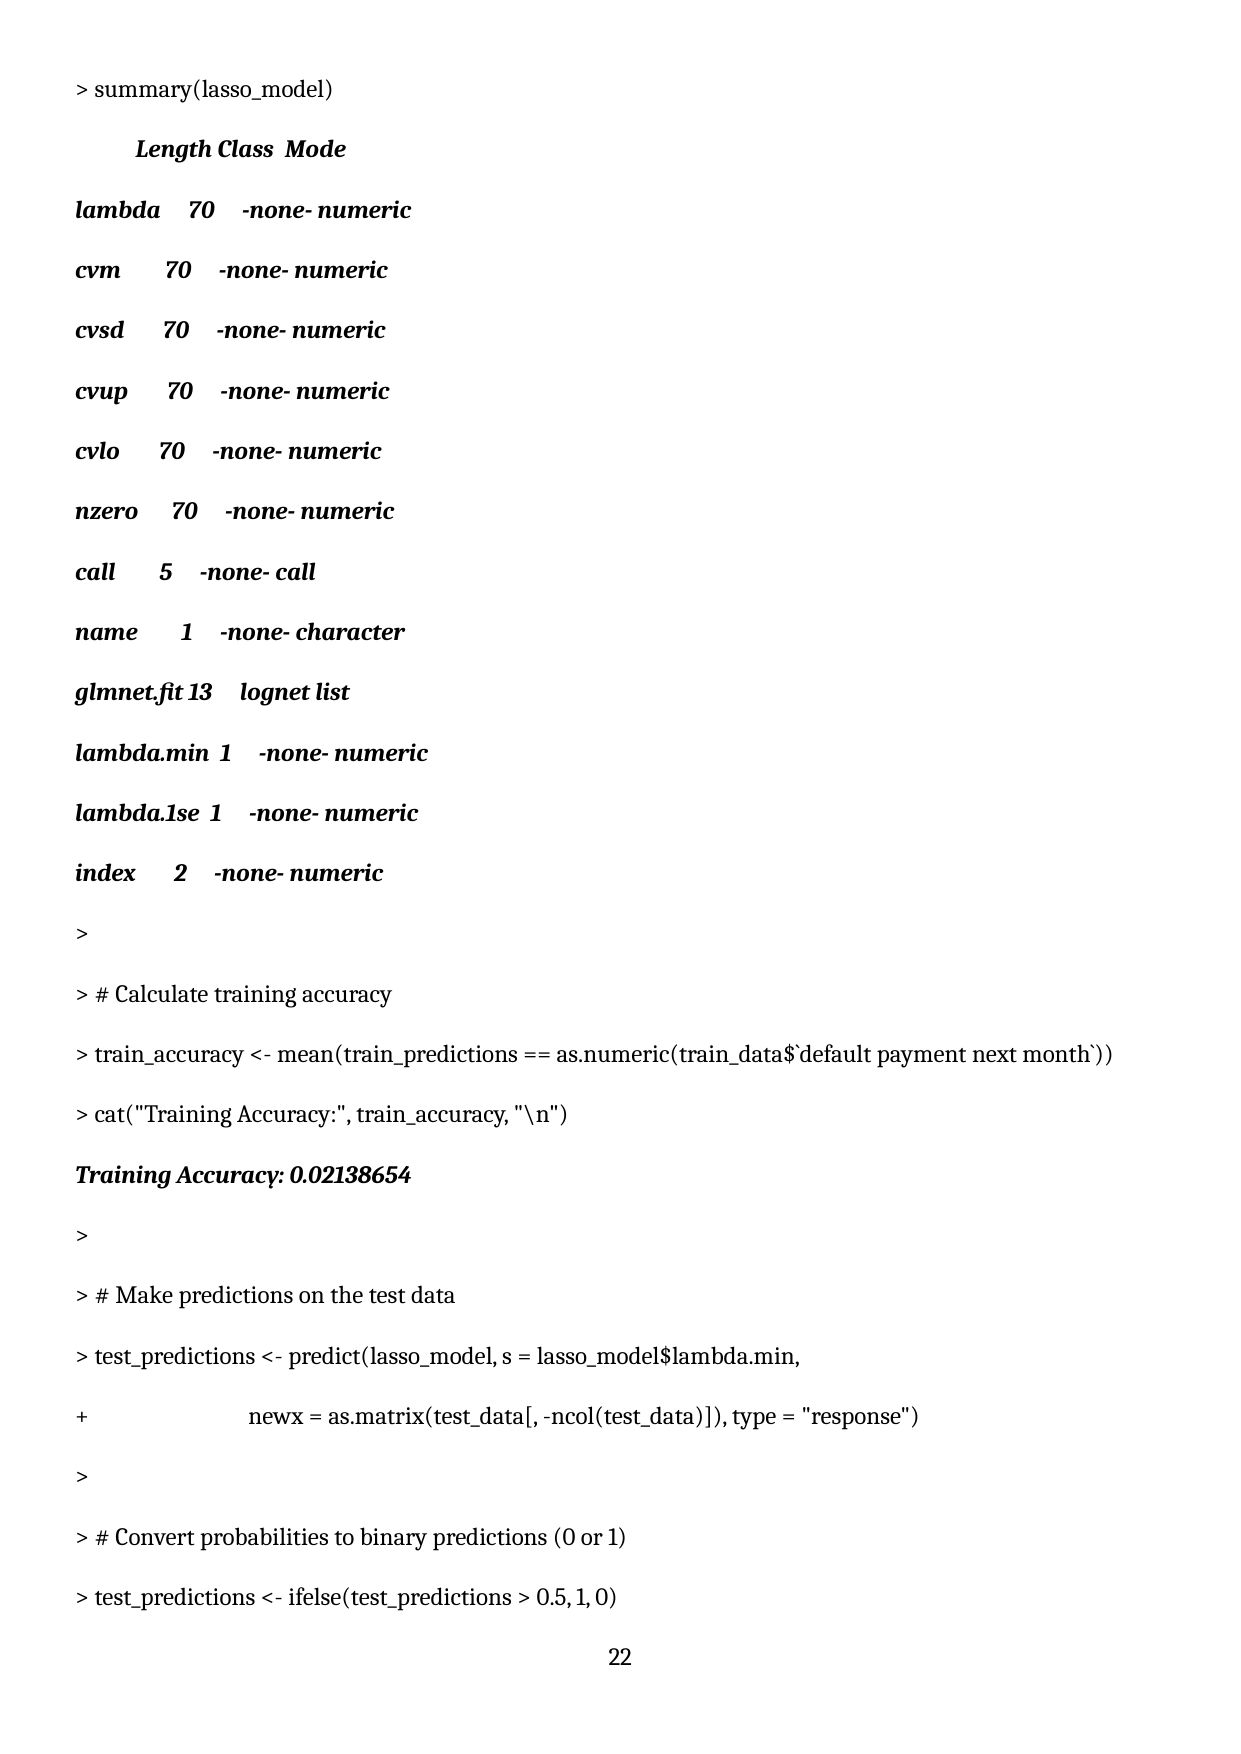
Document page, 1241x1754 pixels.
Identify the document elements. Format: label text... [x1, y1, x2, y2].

text > test_predictions <- ifelse(test_predictions > 0.5, 1, 0) [75, 1583, 1165, 1612]
text Training Accuracy: 0.02138654 [75, 1161, 1165, 1189]
text lambda.1se 1 -none- numeric [75, 799, 1165, 827]
text glmnet.fit 13 lognet list [75, 678, 1165, 707]
text > # Convert probabilities to binary predictions (0 or 1) [75, 1522, 1165, 1551]
text call 5 -none- call [75, 557, 1165, 586]
text > cat("Training Accuracy:", train_accuracy, "\n") [75, 1100, 1165, 1129]
text > test_predictions <- predict(lasso_model, s = lasso_model$lambda.min, [75, 1342, 1165, 1370]
text > # Make predictions on the test data [75, 1281, 1165, 1310]
text > train_accuracy <- mean(train_predictions == as.numeric(train_data$`default payment next month`)) [75, 1040, 1165, 1069]
text + newx = as.matrix(test_data[, -ncol(test_data)]), type = "response") [75, 1402, 1165, 1431]
text lambda 70 -none- numeric [75, 196, 1165, 224]
text > # Calculate training accuracy [75, 980, 1165, 1008]
text cvup 70 -none- numeric [75, 377, 1165, 405]
text > [75, 1462, 1165, 1491]
text lambda.min 1 -none- numeric [75, 738, 1165, 767]
text > [75, 1221, 1165, 1250]
text index 2 -none- numeric [75, 859, 1165, 888]
text cvlo 70 -none- numeric [75, 437, 1165, 466]
text name 1 -none- character [75, 618, 1165, 647]
text Length Class Mode [75, 135, 1165, 164]
text cvm 70 -none- numeric [75, 256, 1165, 285]
text > summary(lasso_model) [75, 75, 1165, 104]
text nzero 70 -none- numeric [75, 497, 1165, 526]
text > [75, 919, 1165, 948]
text cvsd 70 -none- numeric [75, 316, 1165, 345]
